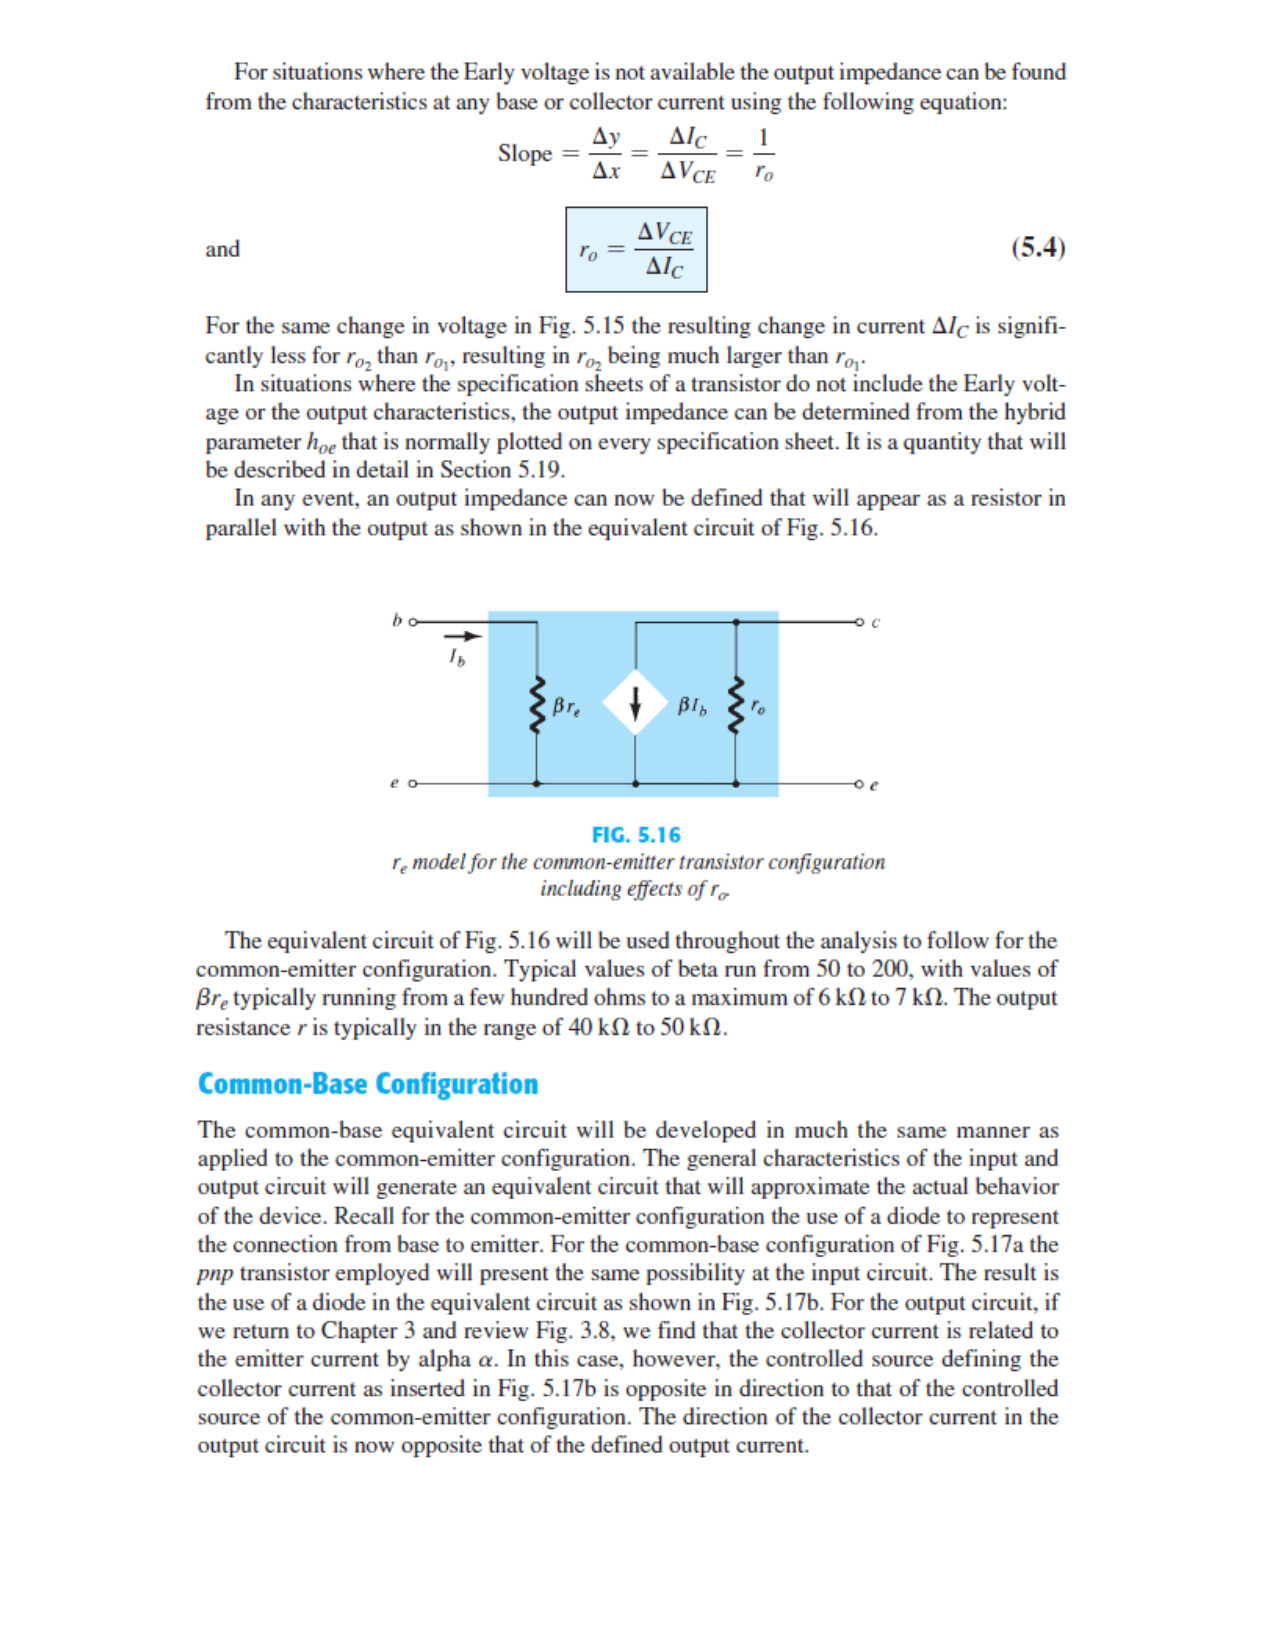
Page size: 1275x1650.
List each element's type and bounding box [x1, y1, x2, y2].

picture [187, 1066, 1070, 1467]
picture [187, 59, 1079, 907]
picture [187, 925, 1067, 1048]
